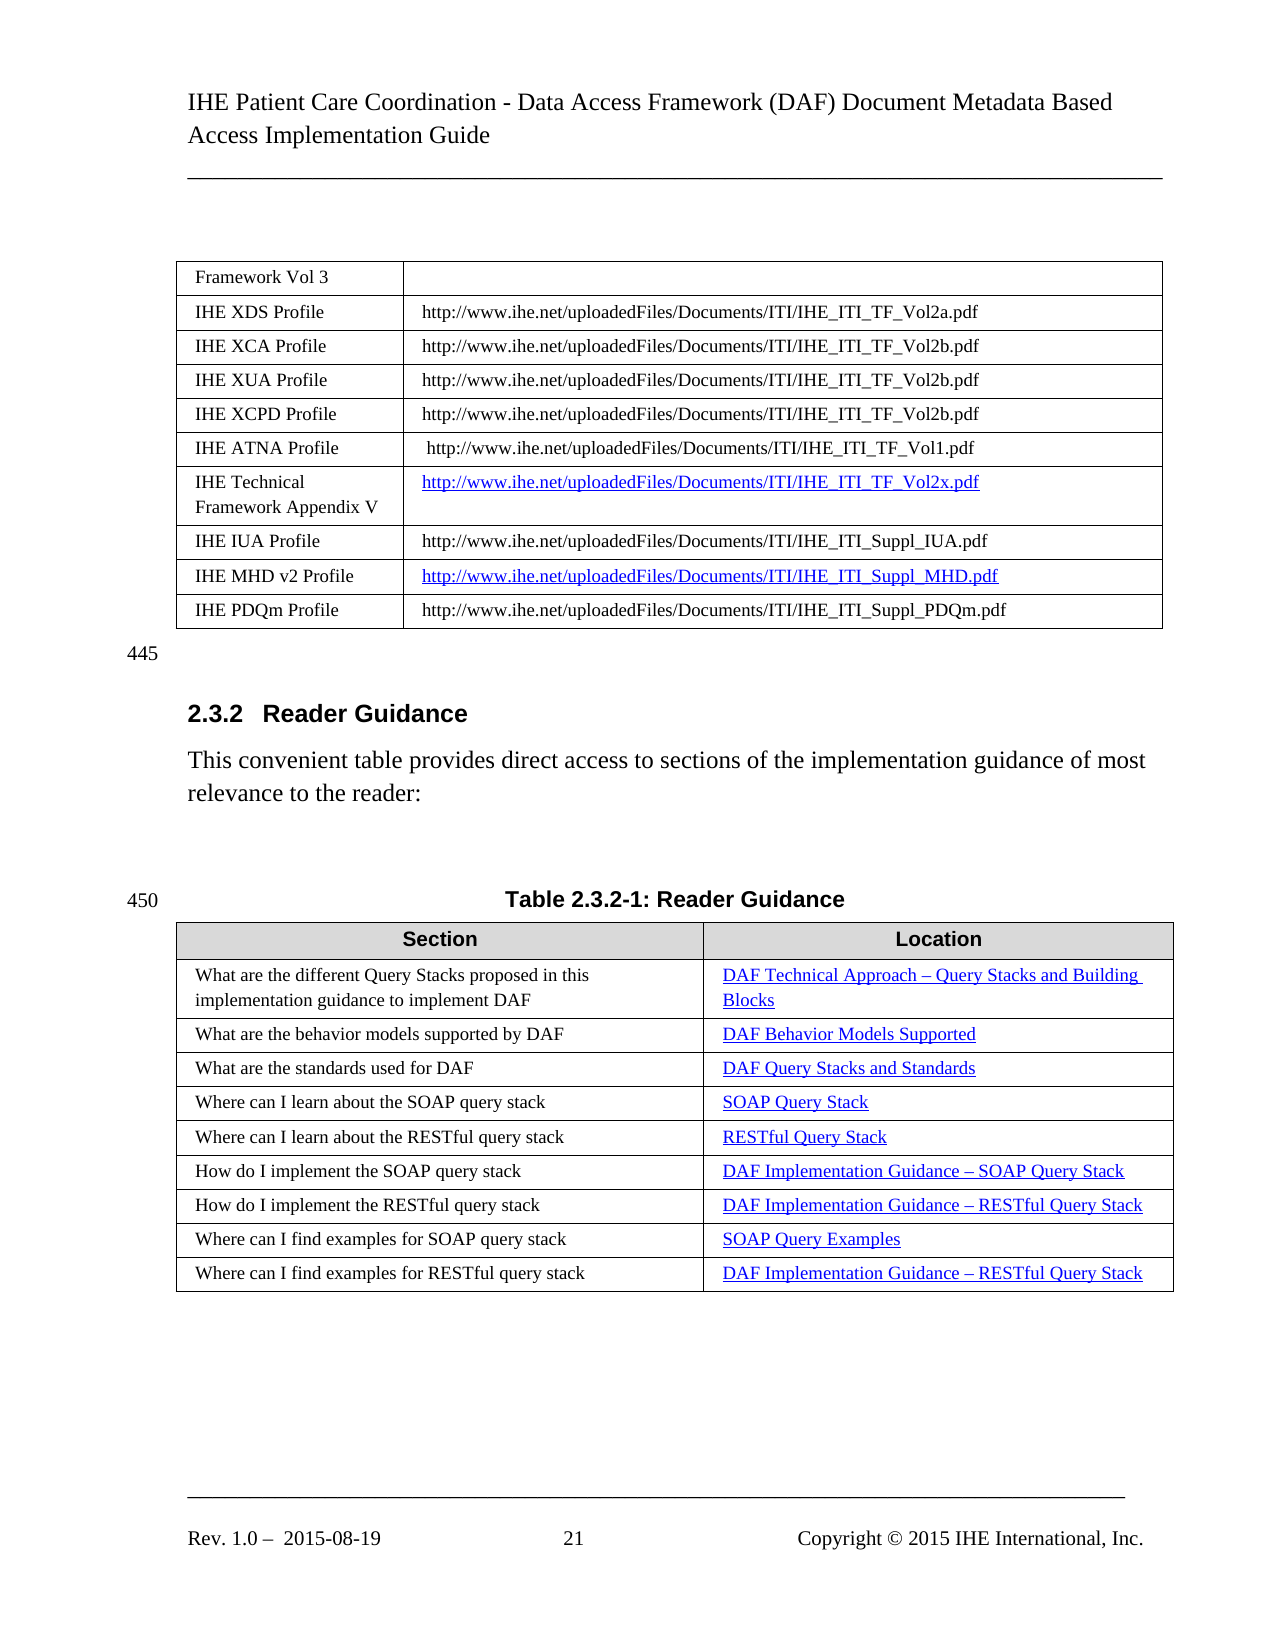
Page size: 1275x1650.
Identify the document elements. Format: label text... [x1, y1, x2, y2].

table_header Section [177, 923, 703, 959]
table_cell IHE XUA Profile [177, 365, 403, 398]
table_cell SOAP Query Examples [704, 1224, 1173, 1257]
table_cell http://www.ihe.net/uploadedFiles/Documents/ITI/IHE_ITI_Suppl_IUA.pdf [404, 526, 1162, 559]
table_cell What are the behavior models supported by DAF [177, 1019, 703, 1052]
title Table 2.3.2-1: Reader Guidance [187, 886, 1162, 912]
table_cell http://www.ihe.net/uploadedFiles/Documents/ITI/IHE_ITI_TF_Vol2b.pdf [404, 365, 1162, 398]
table_cell RESTful Query Stack [704, 1121, 1173, 1154]
table_cell http://www.ihe.net/uploadedFiles/Documents/ITI/IHE_ITI_TF_Vol2a.pdf [404, 296, 1162, 329]
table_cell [404, 262, 1162, 295]
table_cell http://www.ihe.net/uploadedFiles/Documents/ITI/IHE_ITI_TF_Vol2x.pdf [404, 467, 1162, 525]
table_cell How do I implement the SOAP query stack [177, 1156, 703, 1189]
table_cell IHE ATNA Profile [177, 433, 403, 466]
table_header Location [704, 923, 1173, 959]
table_cell http://www.ihe.net/uploadedFiles/Documents/ITI/IHE_ITI_Suppl_MHD.pdf [404, 560, 1162, 593]
table_cell http://www.ihe.net/uploadedFiles/Documents/ITI/IHE_ITI_TF_Vol2b.pdf [404, 399, 1162, 432]
table_cell IHE IUA Profile [177, 526, 403, 559]
table_cell http://www.ihe.net/uploadedFiles/Documents/ITI/IHE_ITI_TF_Vol2b.pdf [404, 331, 1162, 364]
table_cell DAF Technical Approach – Query Stacks and Building Blocks [704, 960, 1173, 1018]
table_cell DAF Behavior Models Supported [704, 1019, 1173, 1052]
table_cell IHE PDQm Profile [177, 595, 403, 628]
table_cell IHE XCPD Profile [177, 399, 403, 432]
table_cell IHE XCA Profile [177, 331, 403, 364]
table_cell Where can I find examples for SOAP query stack [177, 1224, 703, 1257]
table_cell IHE MHD v2 Profile [177, 560, 403, 593]
table_cell IHE Technical Framework Appendix V [177, 467, 403, 525]
table_cell DAF Implementation Guidance – SOAP Query Stack [704, 1156, 1173, 1189]
table_cell Where can I find examples for RESTful query stack [177, 1258, 703, 1291]
table_cell What are the different Query Stacks proposed in this implementation guidance to implement DAF [177, 960, 703, 1018]
table_cell Where can I learn about the RESTful query stack [177, 1121, 703, 1154]
text This convenient table provides direct access to sections of the implementation guidance of most relevance to the reader: [187, 745, 1162, 807]
table_cell Where can I learn about the SOAP query stack [177, 1087, 703, 1120]
table_cell DAF Query Stacks and Standards [704, 1053, 1173, 1086]
table_cell http://www.ihe.net/uploadedFiles/Documents/ITI/IHE_ITI_TF_Vol1.pdf [404, 433, 1162, 466]
table_cell SOAP Query Stack [704, 1087, 1173, 1120]
subtitle Reader Guidance [187, 699, 1162, 728]
table_cell IHE XDS Profile [177, 296, 403, 329]
table_cell How do I implement the RESTful query stack [177, 1190, 703, 1223]
table_cell What are the standards used for DAF [177, 1053, 703, 1086]
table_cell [177, 262, 403, 295]
table_cell DAF Implementation Guidance – RESTful Query Stack [704, 1190, 1173, 1223]
table_cell http://www.ihe.net/uploadedFiles/Documents/ITI/IHE_ITI_Suppl_PDQm.pdf [404, 595, 1162, 628]
table_cell DAF Implementation Guidance – RESTful Query Stack [704, 1258, 1173, 1291]
